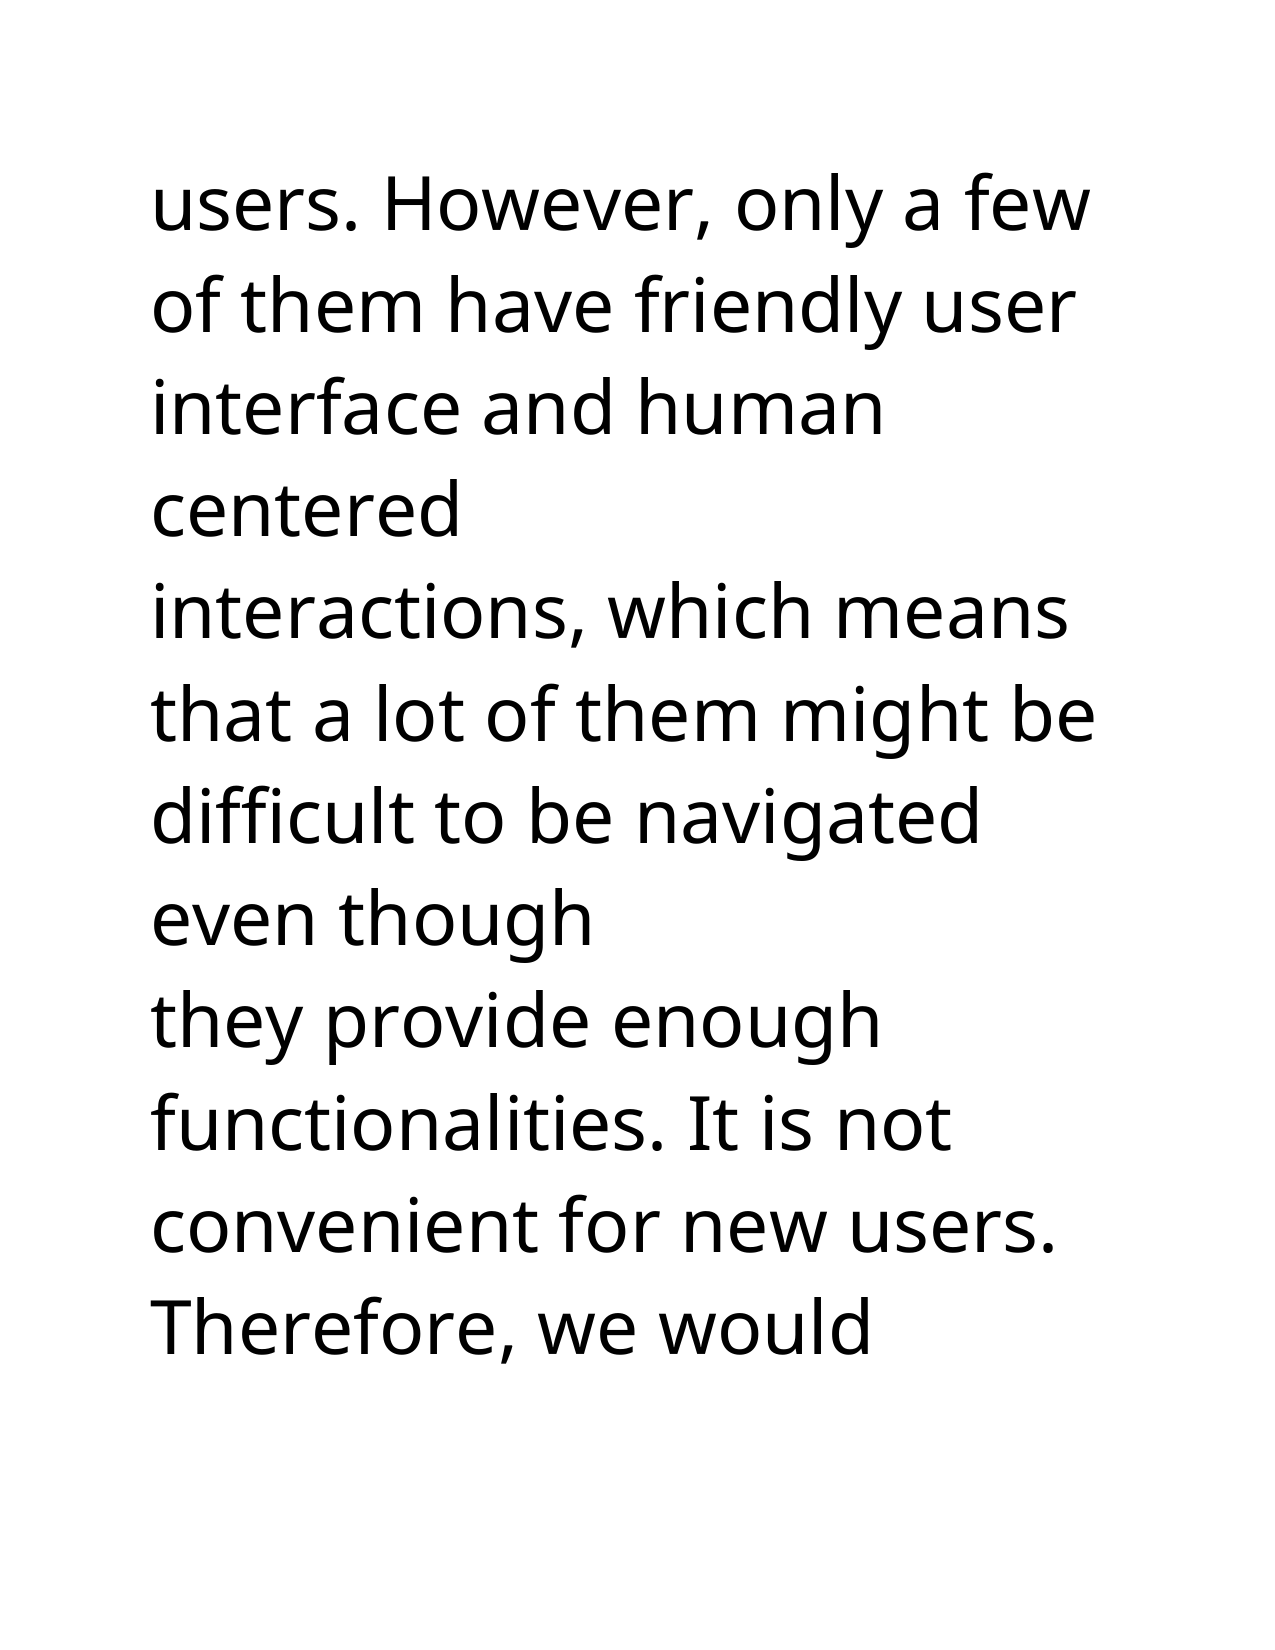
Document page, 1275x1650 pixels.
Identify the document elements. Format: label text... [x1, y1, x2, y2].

text they provide enough functionalities. It is not convenient for new users. Therefore, we would [150, 967, 1125, 1376]
text users. However, only a few of them have friendly user interface and human centered [150, 150, 1125, 559]
text interactions, which means that a lot of them might be difficult to be navigated even though [150, 559, 1125, 967]
